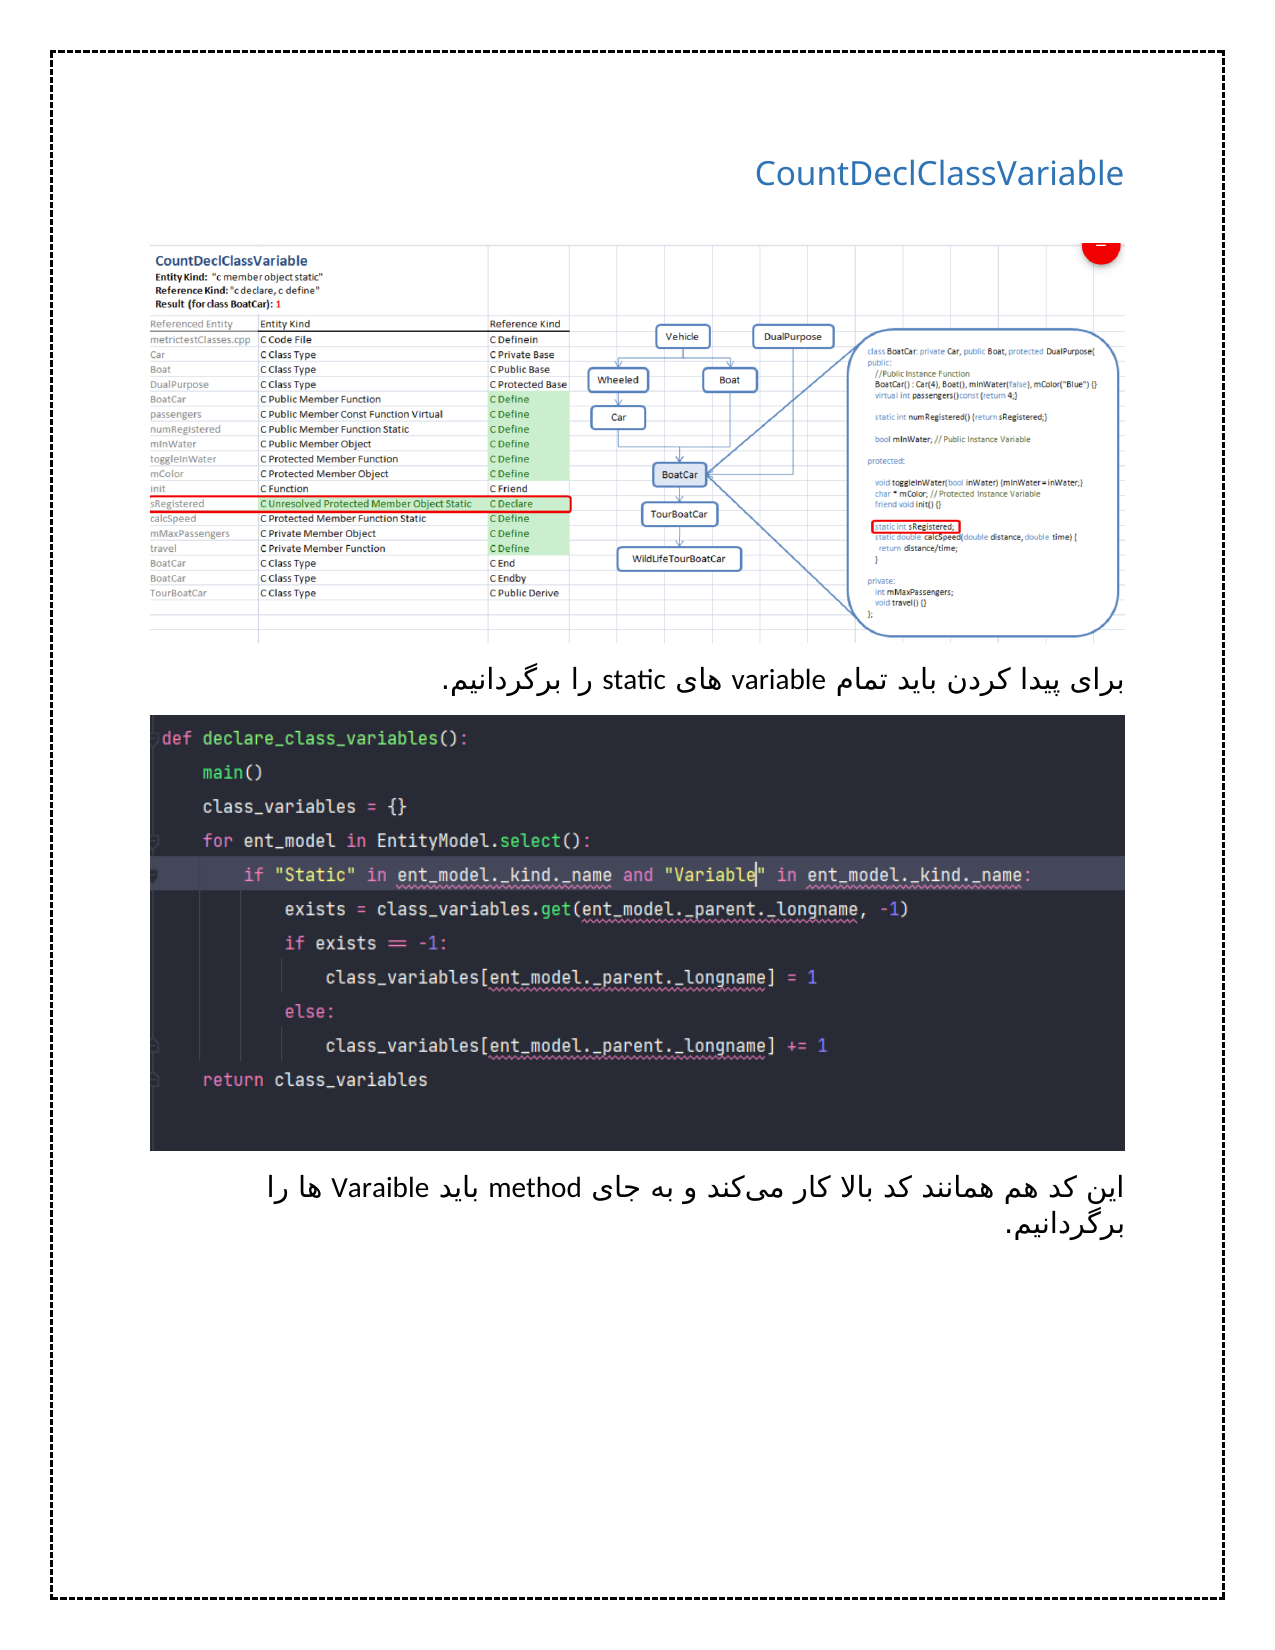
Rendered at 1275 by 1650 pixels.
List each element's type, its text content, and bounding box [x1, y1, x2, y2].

picture [150, 243, 1125, 643]
text این کد هم همانند کد بالا کار می‌کند و به جای method باید Varaible ها را برگردانیم. [150, 1169, 1125, 1240]
picture [150, 715, 1125, 1151]
subtitle CountDeclClassVariable [150, 150, 1125, 195]
text برای پیدا کردن باید تمام variable های static را برگردانیم. [150, 661, 1125, 697]
